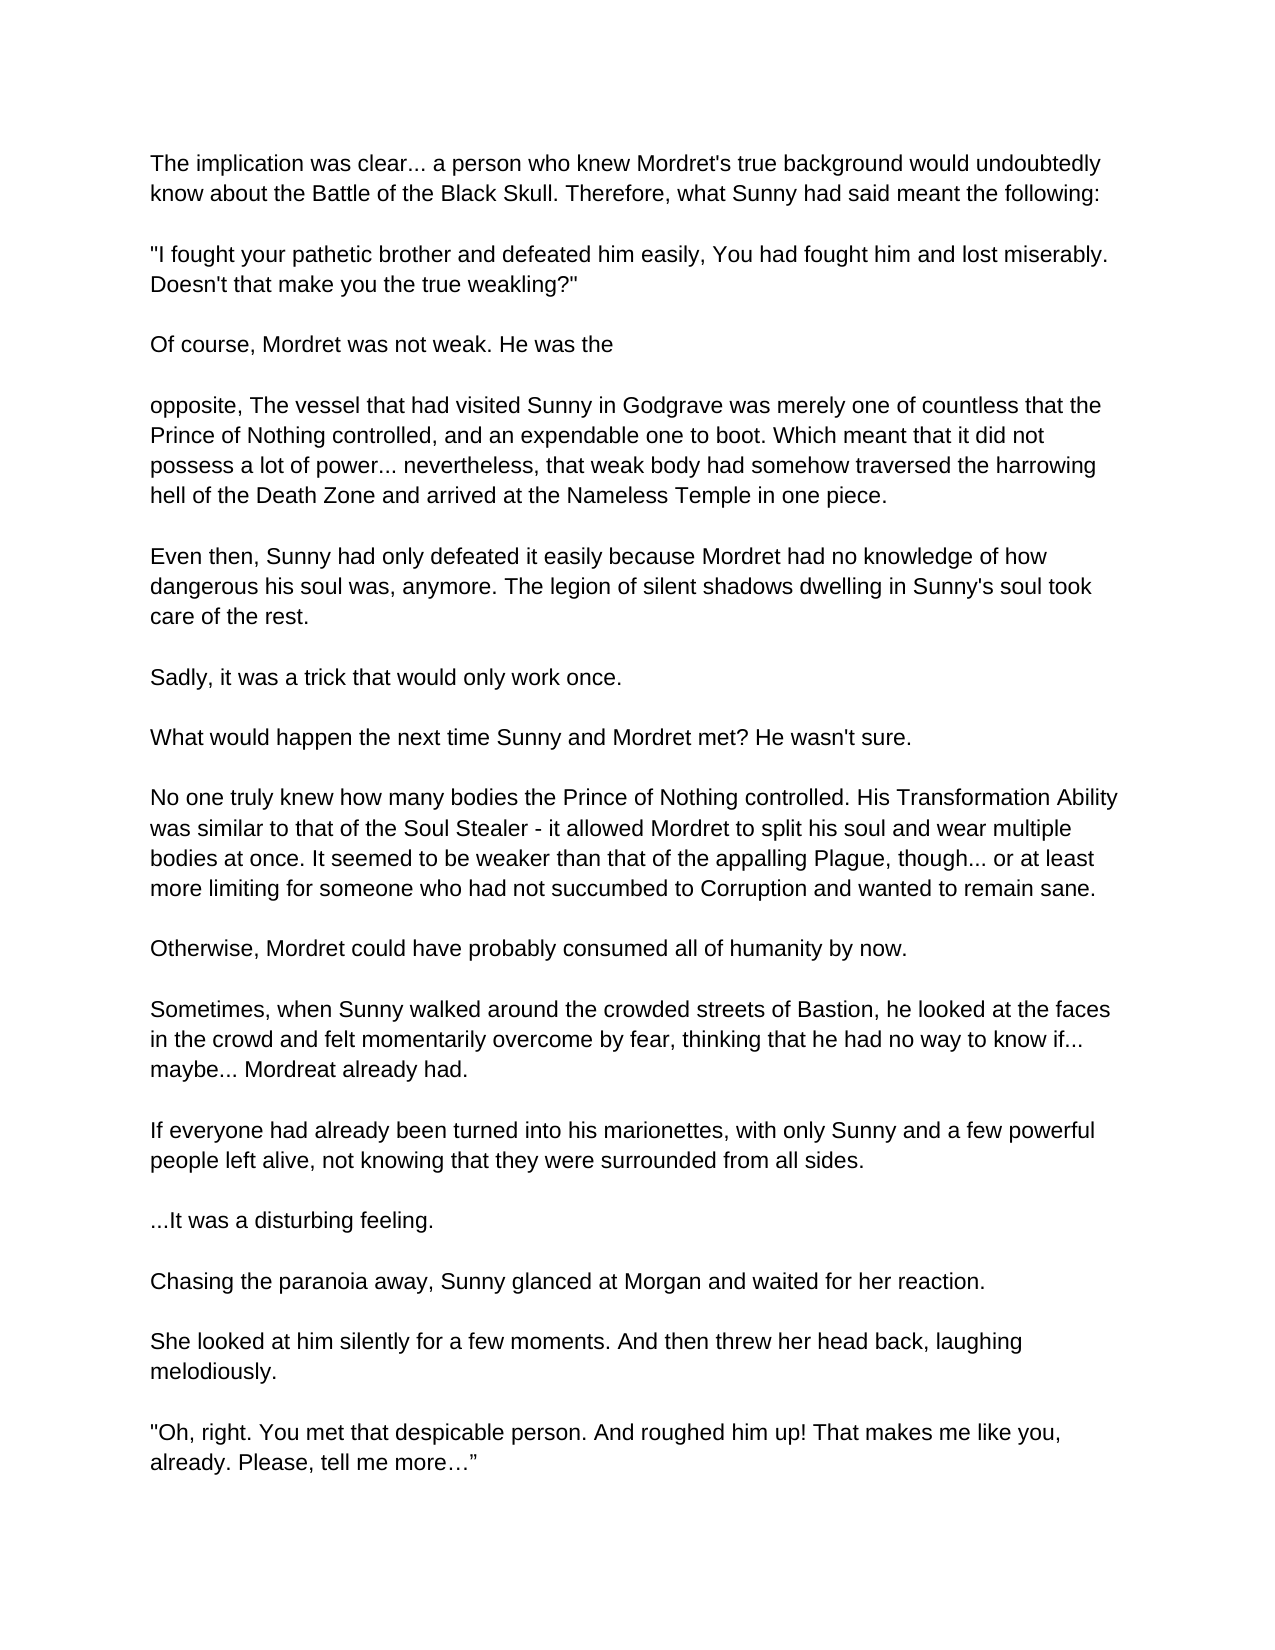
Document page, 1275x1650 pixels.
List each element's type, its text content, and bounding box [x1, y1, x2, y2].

text No one truly knew how many bodies the Prince of Nothing controlled. His Transformation Ability was similar to that of the Soul Stealer - it allowed Mordret to split his soul and wear multiple bodies at once. It seemed to be weaker than that of the appalling Plague, though... or at least more limiting for someone who had not succumbed to Corruption and wanted to remain sane. [150, 784, 1125, 901]
text Sadly, it was a trick that would only work once. [150, 663, 1125, 690]
text Sometimes, when Sunny walked around the crowded streets of Bastion, he looked at the faces in the crowd and felt momentarily overcome by fear, thinking that he had no way to know if... maybe... Mordreat already had. [150, 996, 1125, 1083]
text opposite, The vessel that had visited Sunny in Godgrave was merely one of countless that the Prince of Nothing controlled, and an expendable one to boot. Which meant that it did not possess a lot of power... nevertheless, that weak body had somehow traversed the harrowing hell of the Death Zone and arrived at the Nameless Temple in one piece. [150, 392, 1125, 509]
text She looked at him silently for a few moments. And then threw her head back, laughing melodiously. [150, 1328, 1125, 1385]
text "Oh, right. You met that despicable person. And roughed him up! That makes me like you, already. Please, tell me more…” [150, 1419, 1125, 1475]
text If everyone had already been turned into his marionettes, with only Sunny and a few powerful people left alive, not knowing that they were surrounded from all sides. [150, 1117, 1125, 1173]
text Of course, Mordret was not weak. He was the [150, 331, 1125, 358]
text The implication was clear... a person who knew Mordret's true background would undoubtedly know about the Battle of the Black Skull. Therefore, what Sunny had said meant the following: [150, 150, 1125, 207]
text Even then, Sunny had only defeated it easily because Mordret had no knowledge of how dangerous his soul was, anymore. The legion of silent shadows dwelling in Sunny's soul took care of the rest. [150, 543, 1125, 629]
text Otherwise, Mordret could have probably consumed all of humanity by now. [150, 935, 1125, 962]
text What would happen the next time Sunny and Mordret met? He wasn't sure. [150, 724, 1125, 750]
text ...It was a disturbing feeling. [150, 1207, 1125, 1234]
text "I fought your pathetic brother and defeated him easily, You had fought him and lost miserably. Doesn't that make you the true weakling?" [150, 241, 1125, 297]
text Chasing the paranoia away, Sunny glanced at Morgan and waited for her reaction. [150, 1268, 1125, 1294]
